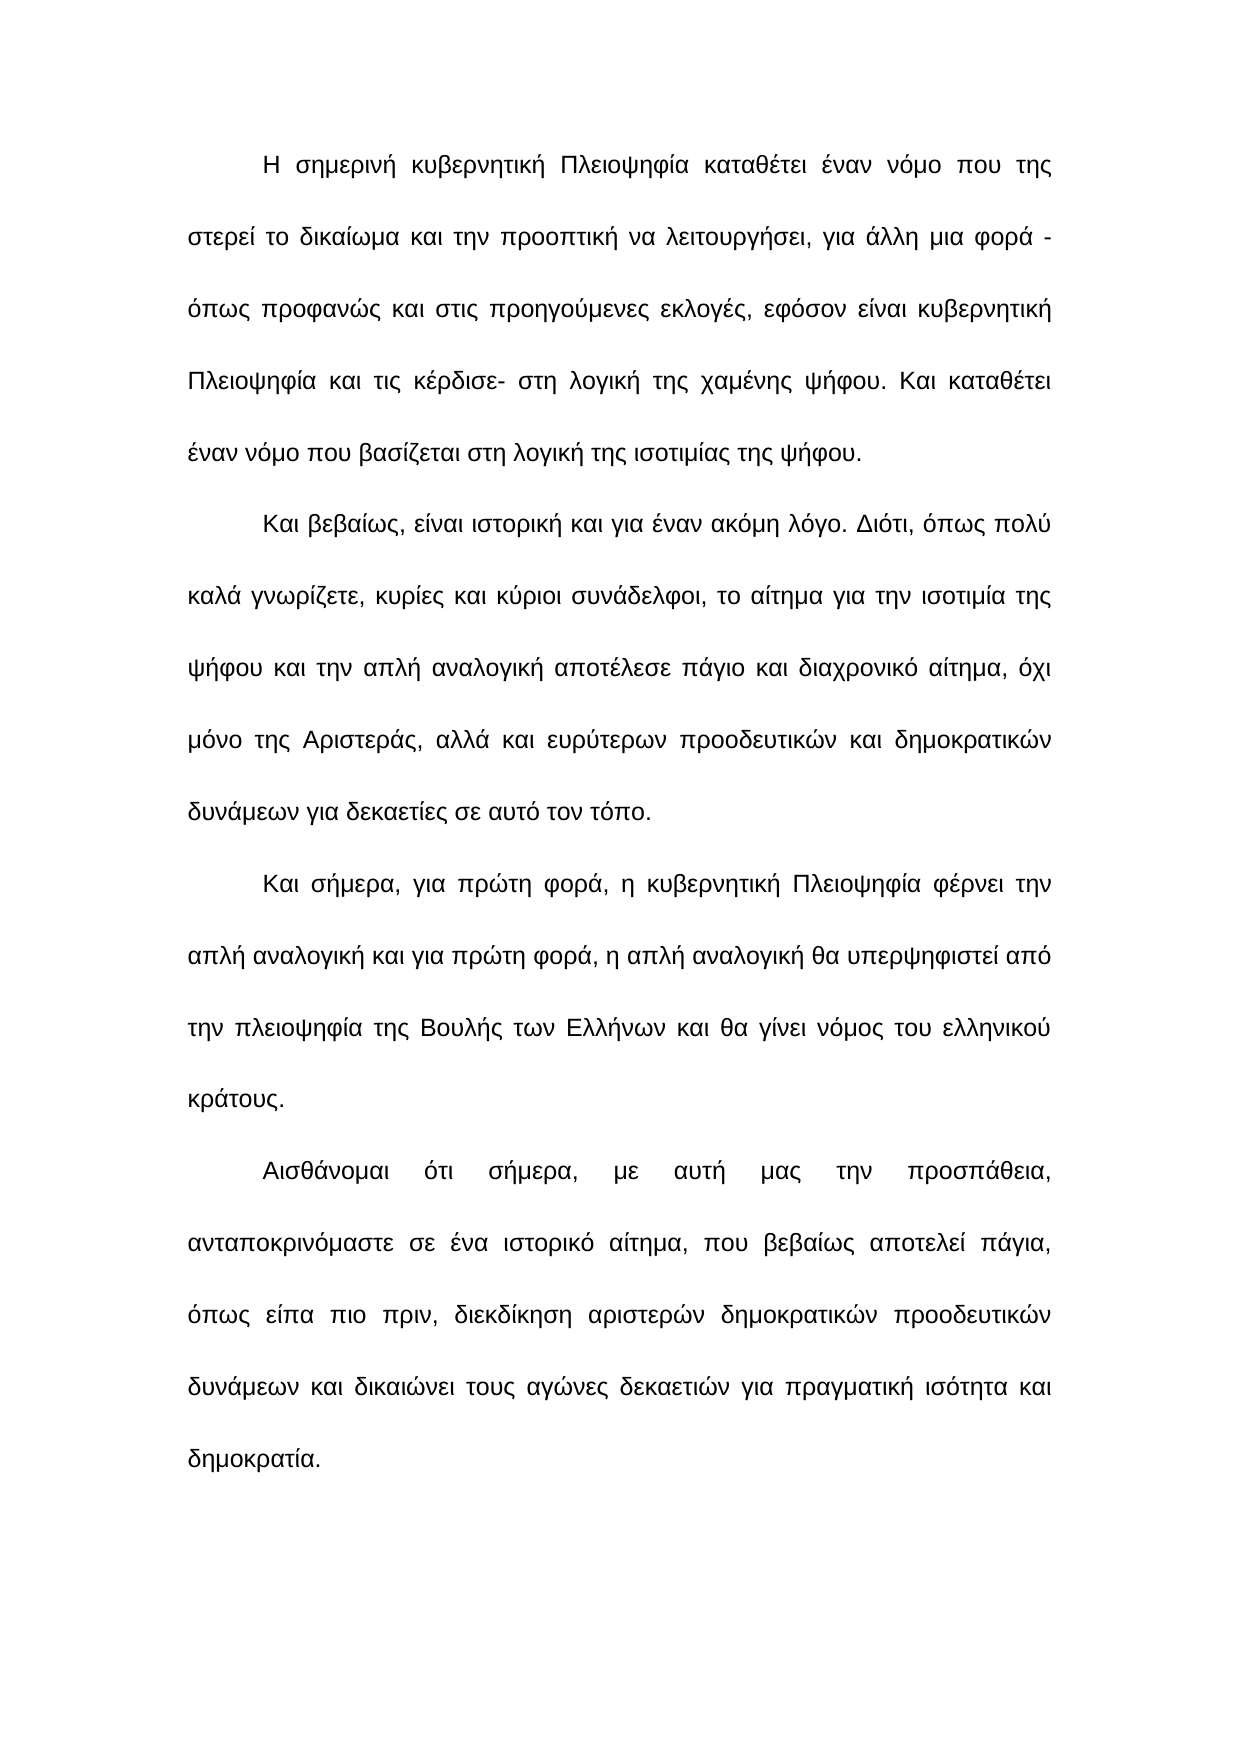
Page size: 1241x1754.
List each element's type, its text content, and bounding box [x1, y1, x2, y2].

text Και βεβαίως, είναι ιστορική και για έναν ακόμη λόγο. Διότι, όπως πολύ καλά γνωρίζετε, κυρίες και κύριοι συνάδελφοι, το αίτημα για την ισοτιμία της ψήφου και την απλή αναλογική αποτέλεσε πάγιο και διαχρονικό αίτημα, όχι μόνο της Αριστεράς, αλλά και ευρύτερων προοδευτικών και δημοκρατικών δυνάμεων για δεκαετίες σε αυτό τον τόπο. [187, 509, 1053, 826]
text Και σήμερα, για πρώτη φορά, η κυβερνητική Πλειοψηφία φέρνει την απλή αναλογική και για πρώτη φορά, η απλή αναλογική θα υπερψηφιστεί από την πλειοψηφία της Βουλής των Ελλήνων και θα γίνει νόμος του ελληνικού κράτους. [187, 869, 1053, 1113]
text Αισθάνομαι ότι σήμερα, με αυτή μας την προσπάθεια, ανταποκρινόμαστε σε ένα ιστορικό αίτημα, που βεβαίως αποτελεί πάγια, όπως είπα πιο πριν, διεκδίκηση αριστερών δημοκρατικών προοδευτικών δυνάμεων και δικαιώνει τους αγώνες δεκαετιών για πραγματική ισότητα και δημοκρατία. [187, 1156, 1053, 1472]
text Η σημερινή κυβερνητική Πλειοψηφία καταθέτει έναν νόμο που της στερεί το δικαίωμα και την προοπτική να λειτουργήσει, για άλλη μια φορά -όπως προφανώς και στις προηγούμενες εκλογές, εφόσον είναι κυβερνητική Πλειοψηφία και τις κέρδισε- στη λογική της χαμένης ψήφου. Και καταθέτει έναν νόμο που βασίζεται στη λογική της ισοτιμίας της ψήφου. [187, 150, 1053, 466]
